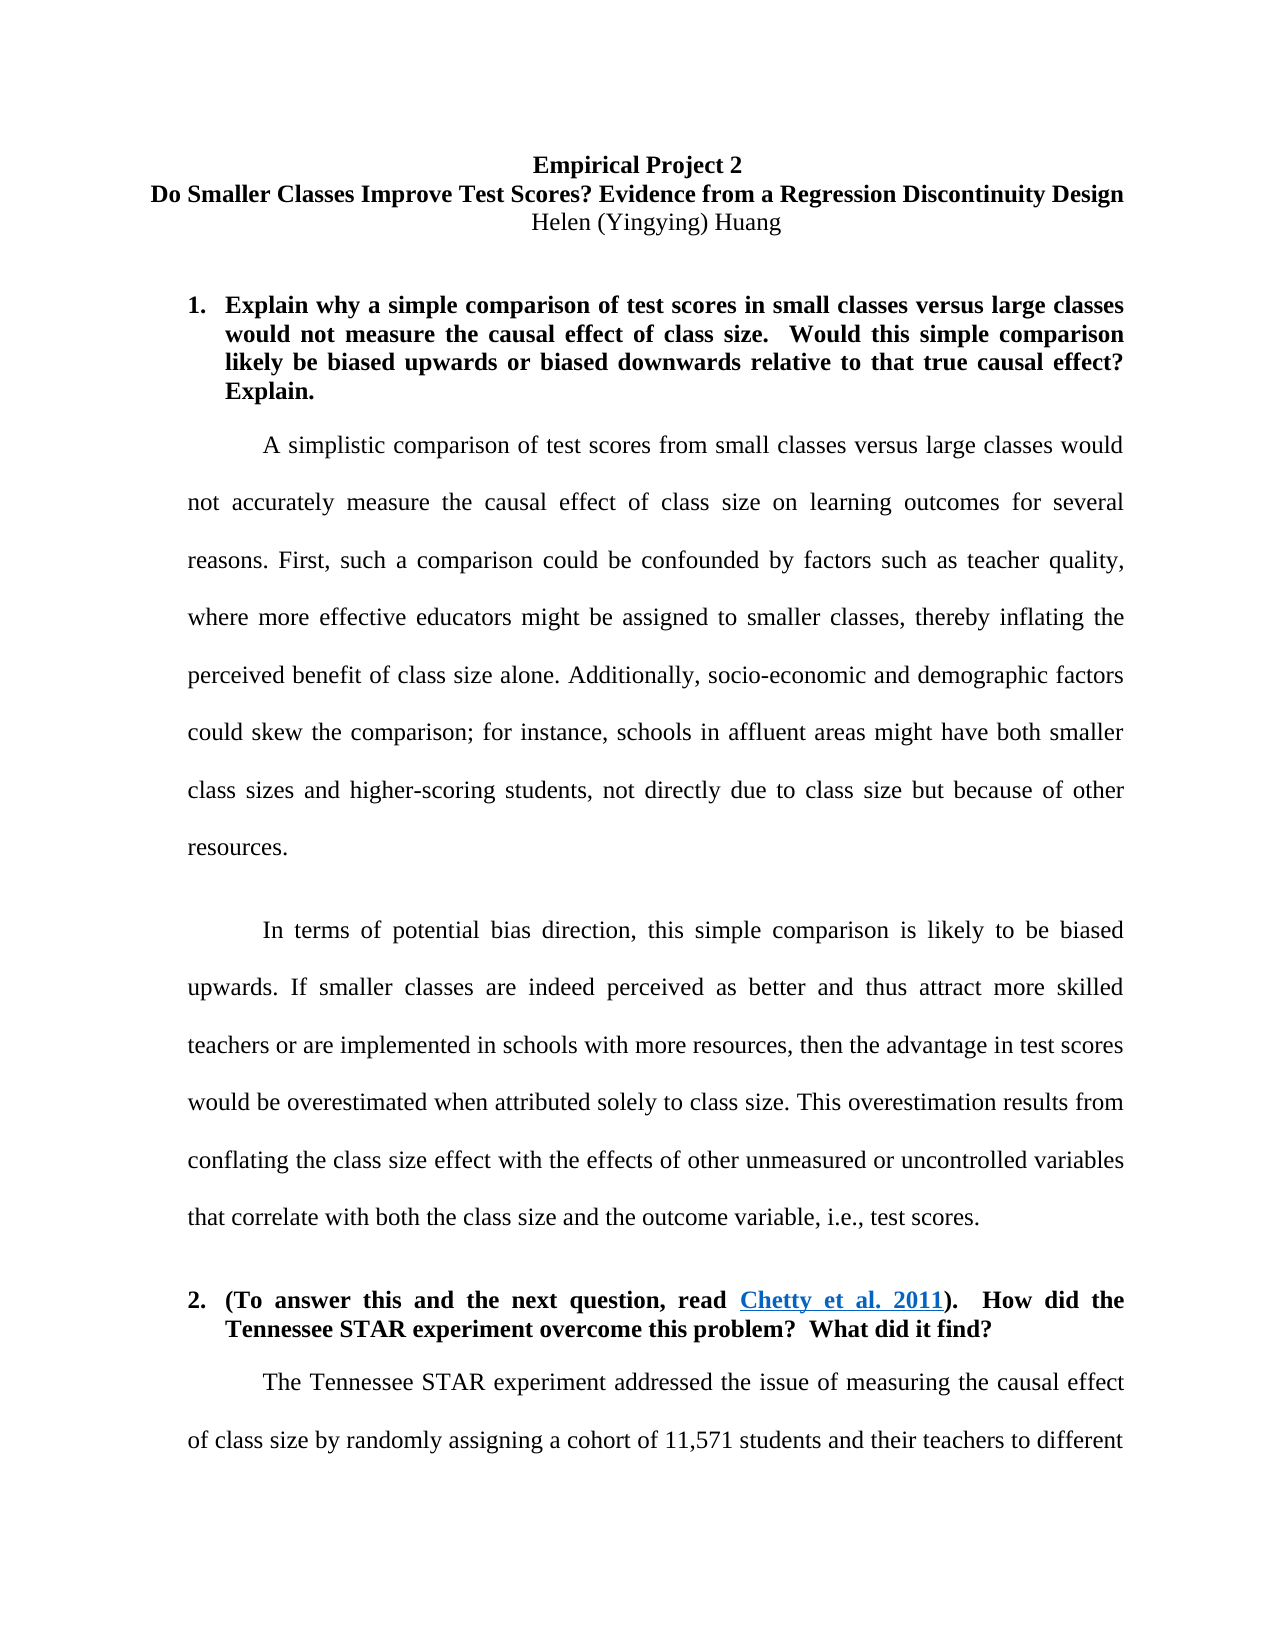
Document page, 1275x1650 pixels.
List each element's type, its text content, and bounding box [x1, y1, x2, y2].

text A simplistic comparison of test scores from small classes versus large classes would not accurately measure the causal effect of class size on learning outcomes for several reasons. First, such a comparison could be confounded by factors such as teacher quality, where more effective educators might be assigned to smaller classes, thereby inflating the perceived benefit of class size alone. Additionally, socio-economic and demographic factors could skew the comparison; for instance, schools in affluent areas might have both smaller class sizes and higher-scoring students, not directly due to class size but because of other resources. [187, 430, 1125, 861]
list Explain why a simple comparison of test scores in small classes versus large classes would not measure the causal effect of class size. Would this simple comparison likely be biased upwards or biased downwards relative to that true causal effect? Explain. [187, 290, 1125, 405]
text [187, 1367, 1125, 1454]
text Helen (Yingying) Huang [187, 207, 1125, 236]
text In terms of potential bias direction, this simple comparison is likely to be biased upwards. If smaller classes are indeed perceived as better and thus attract more skilled teachers or are implemented in schools with more resources, then the advantage in test scores would be overestimated when attributed solely to class size. This overestimation results from conflating the class size effect with the effects of other unmeasured or uncontrolled variables that correlate with both the class size and the outcome variable, i.e., test scores. [187, 915, 1125, 1231]
text Do Smaller Classes Improve Test Scores? Evidence from a Regression Discontinuity Design [150, 179, 1125, 207]
text Empirical Project 2 [150, 150, 1125, 179]
list (To answer this and the next question, read Chetty et al. 2011). How did the Tennessee STAR experiment overcome this problem? What did it find? [187, 1285, 1125, 1342]
